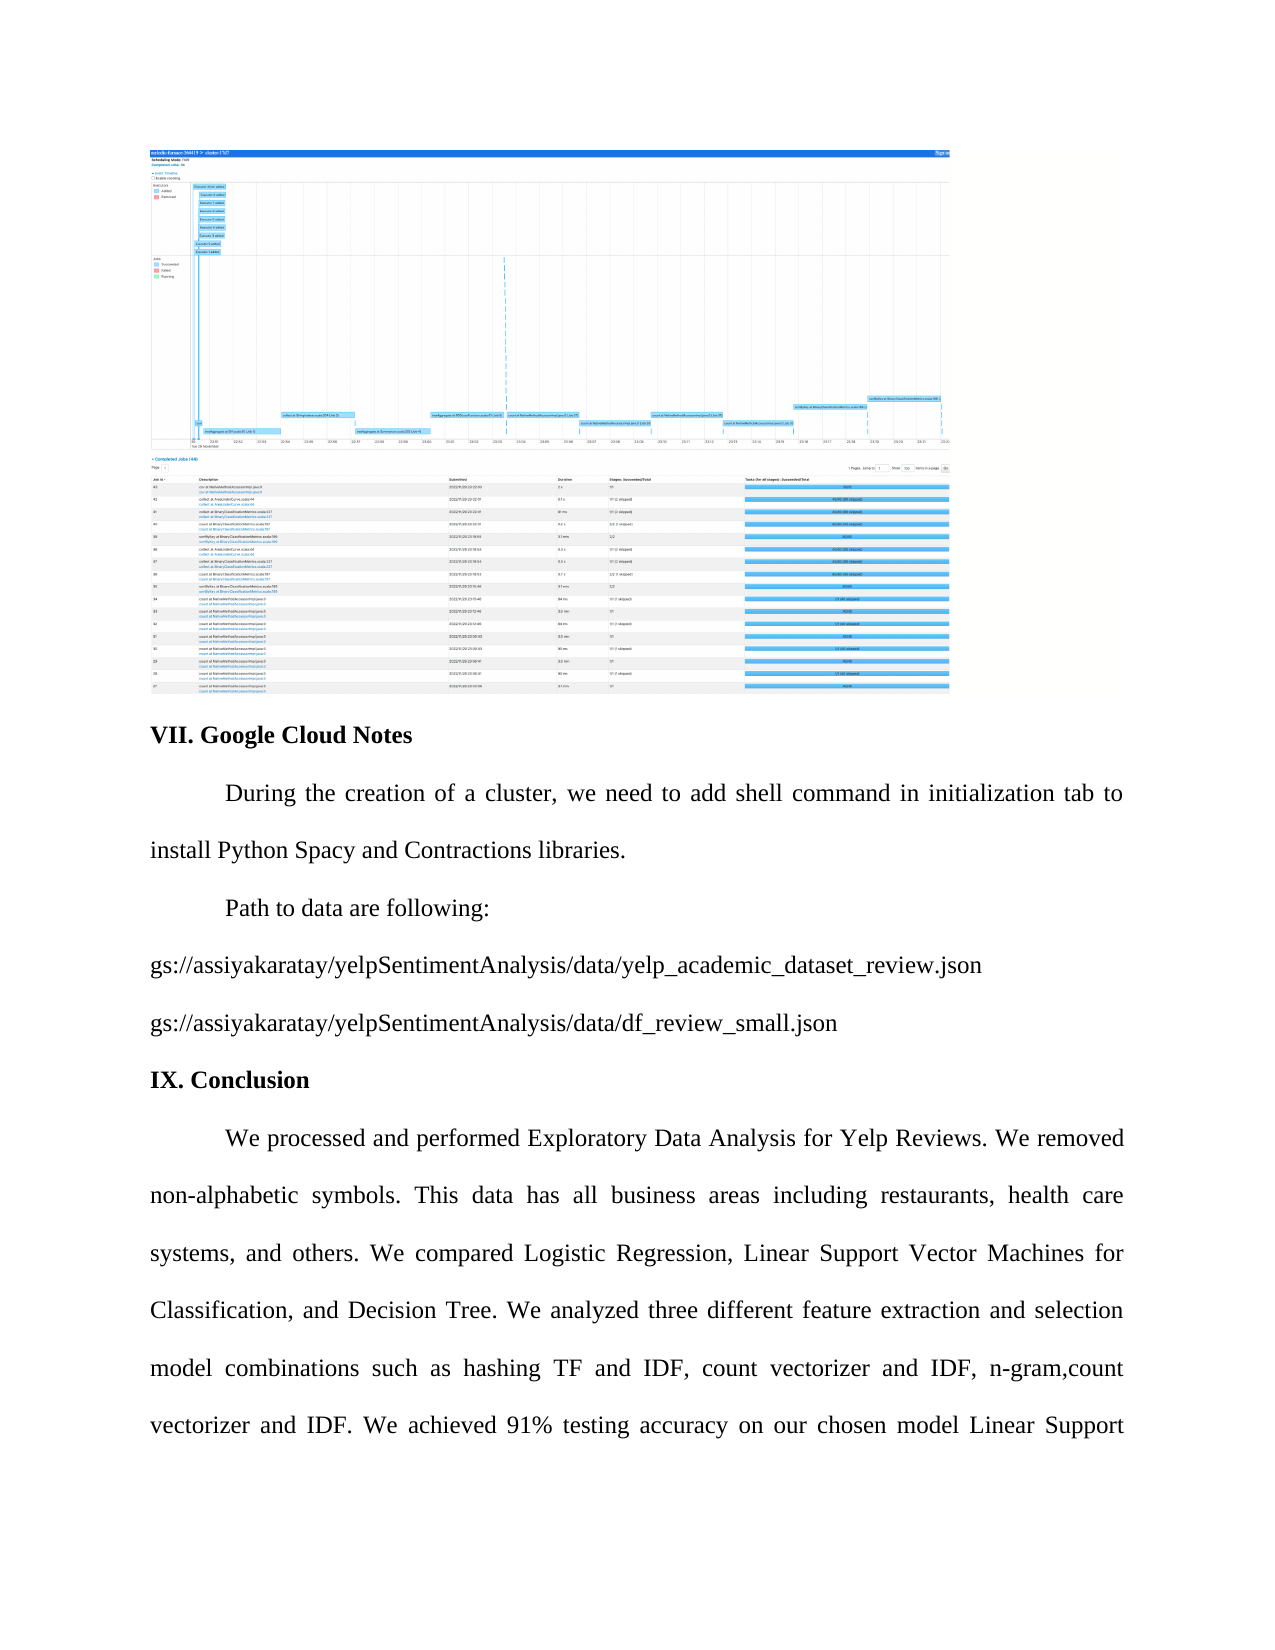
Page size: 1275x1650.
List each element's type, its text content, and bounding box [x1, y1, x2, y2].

text IX. Conclusion [150, 1065, 1125, 1094]
text gs://assiyakaratay/yelpSentimentAnalysis/data/df_review_small.json [150, 1008, 1125, 1036]
picture [150, 150, 950, 694]
text gs://assiyakaratay/yelpSentimentAnalysis/data/yelp_academic_dataset_review.json [150, 950, 1125, 979]
text VII. Google Cloud Notes [150, 720, 1125, 749]
text During the creation of a cluster, we need to add shell command in initialization tab to install Python Spacy and Contractions libraries. [150, 778, 1125, 864]
text Path to data are following: [150, 893, 1125, 921]
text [150, 1123, 1125, 1439]
